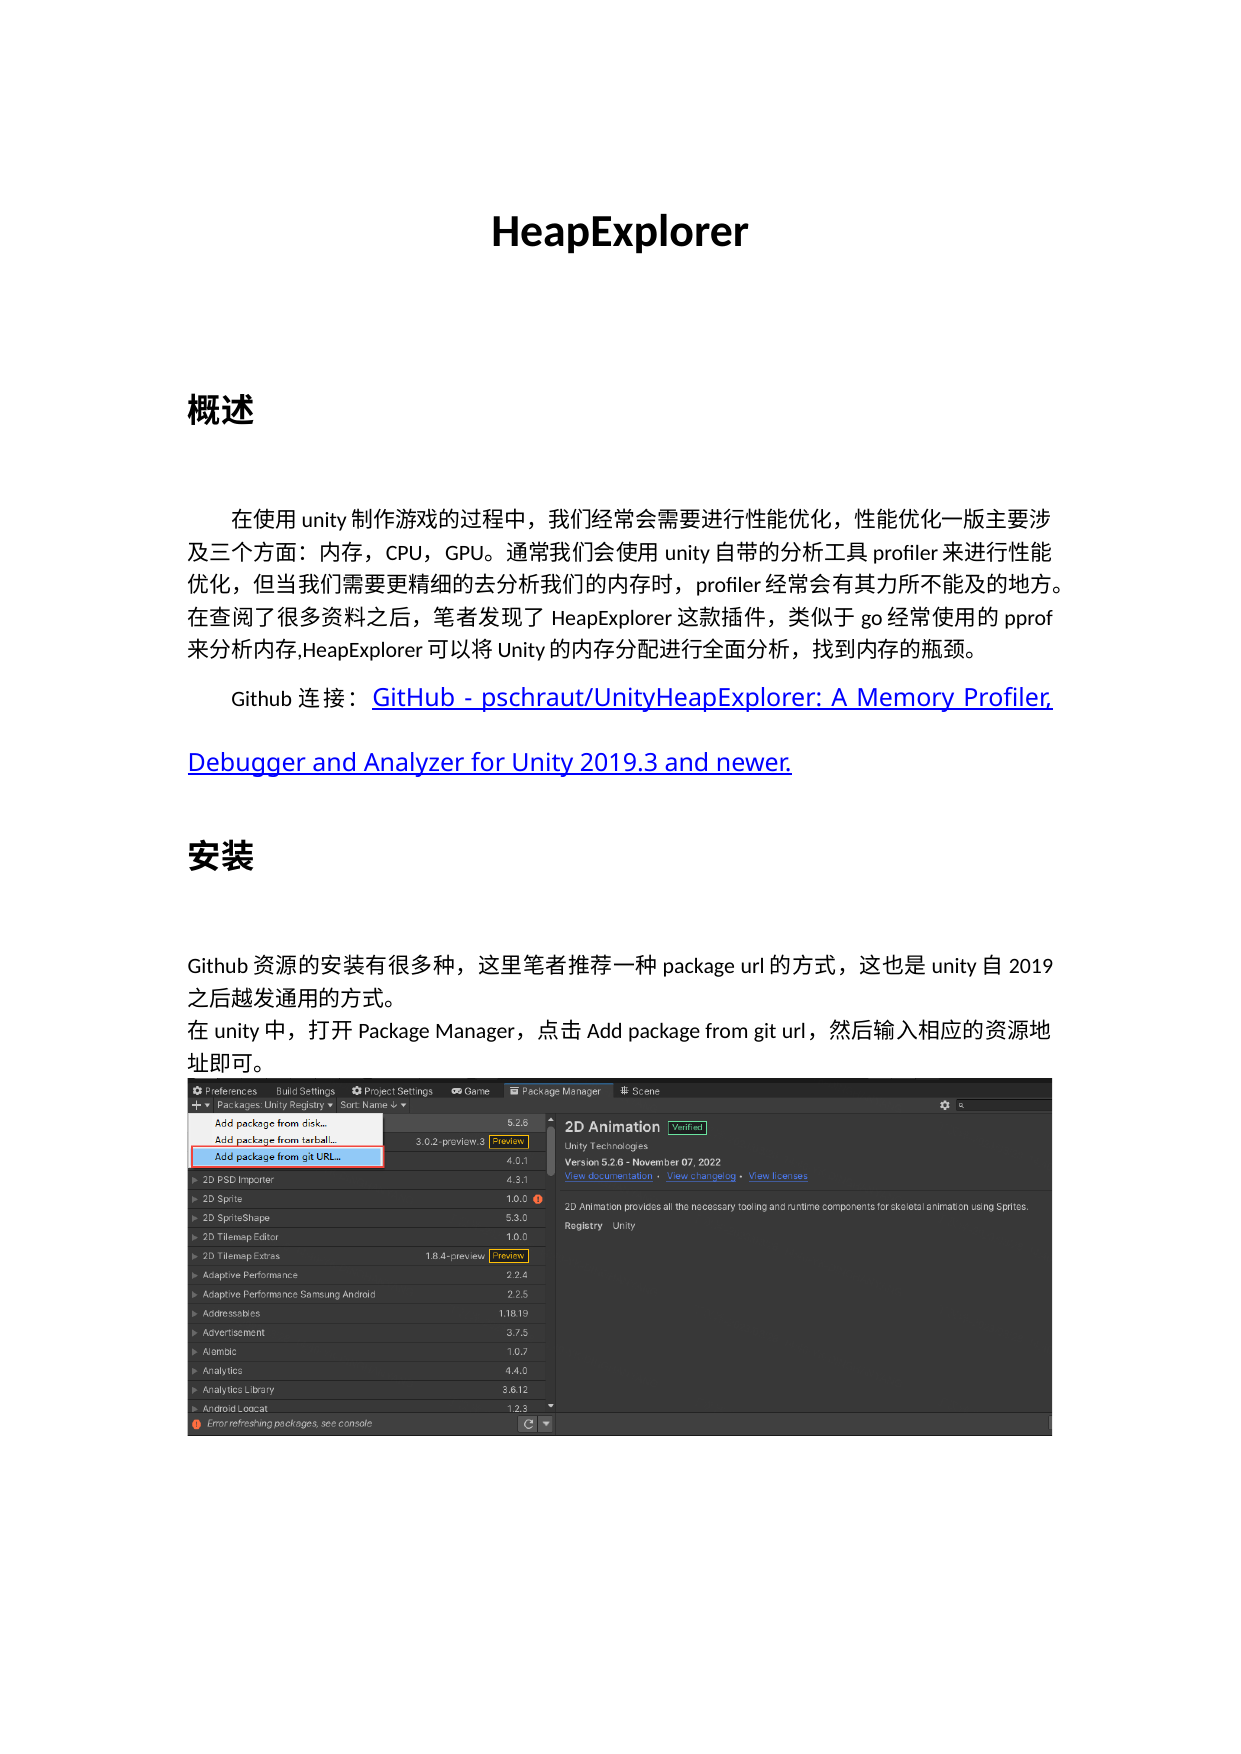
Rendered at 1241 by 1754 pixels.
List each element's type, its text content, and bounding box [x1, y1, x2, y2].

text Github连接：GitHub - pschraut/UnityHeapExplorer: A Memory Profiler, Debugger and Analyzer for Unity 2019.3 and newer. [187, 664, 1053, 794]
text Github资源的安装有很多种，这里笔者推荐一种package url的方式，这也是unity自2019之后越发通用的方式。 [187, 948, 1053, 1013]
text 在unity中，打开Package Manager，点击Add package from git url，然后输入相应的资源地址即可。 [187, 1013, 1053, 1078]
text 在使用unity制作游戏的过程中，我们经常会需要进行性能优化，性能优化一版主要涉及三个方面：内存，CPU，GPU。通常我们会使用unity自带的分析工具profiler来进行性能优化，但当我们需要更精细的去分析我们的内存时，profiler经常会有其力所不能及的地方。在查阅了很多资料之后，笔者发现了HeapExplorer这款插件，类似于go经常使用的pprof来分析内存,HeapExplorer可以将Unity的内存分配进行全面分析，找到内存的瓶颈。 [187, 502, 1053, 664]
subtitle HeapExplorer [187, 197, 1053, 262]
picture [187, 1078, 1053, 1436]
subtitle 概述 [187, 375, 1053, 440]
subtitle 安装 [187, 821, 1053, 886]
